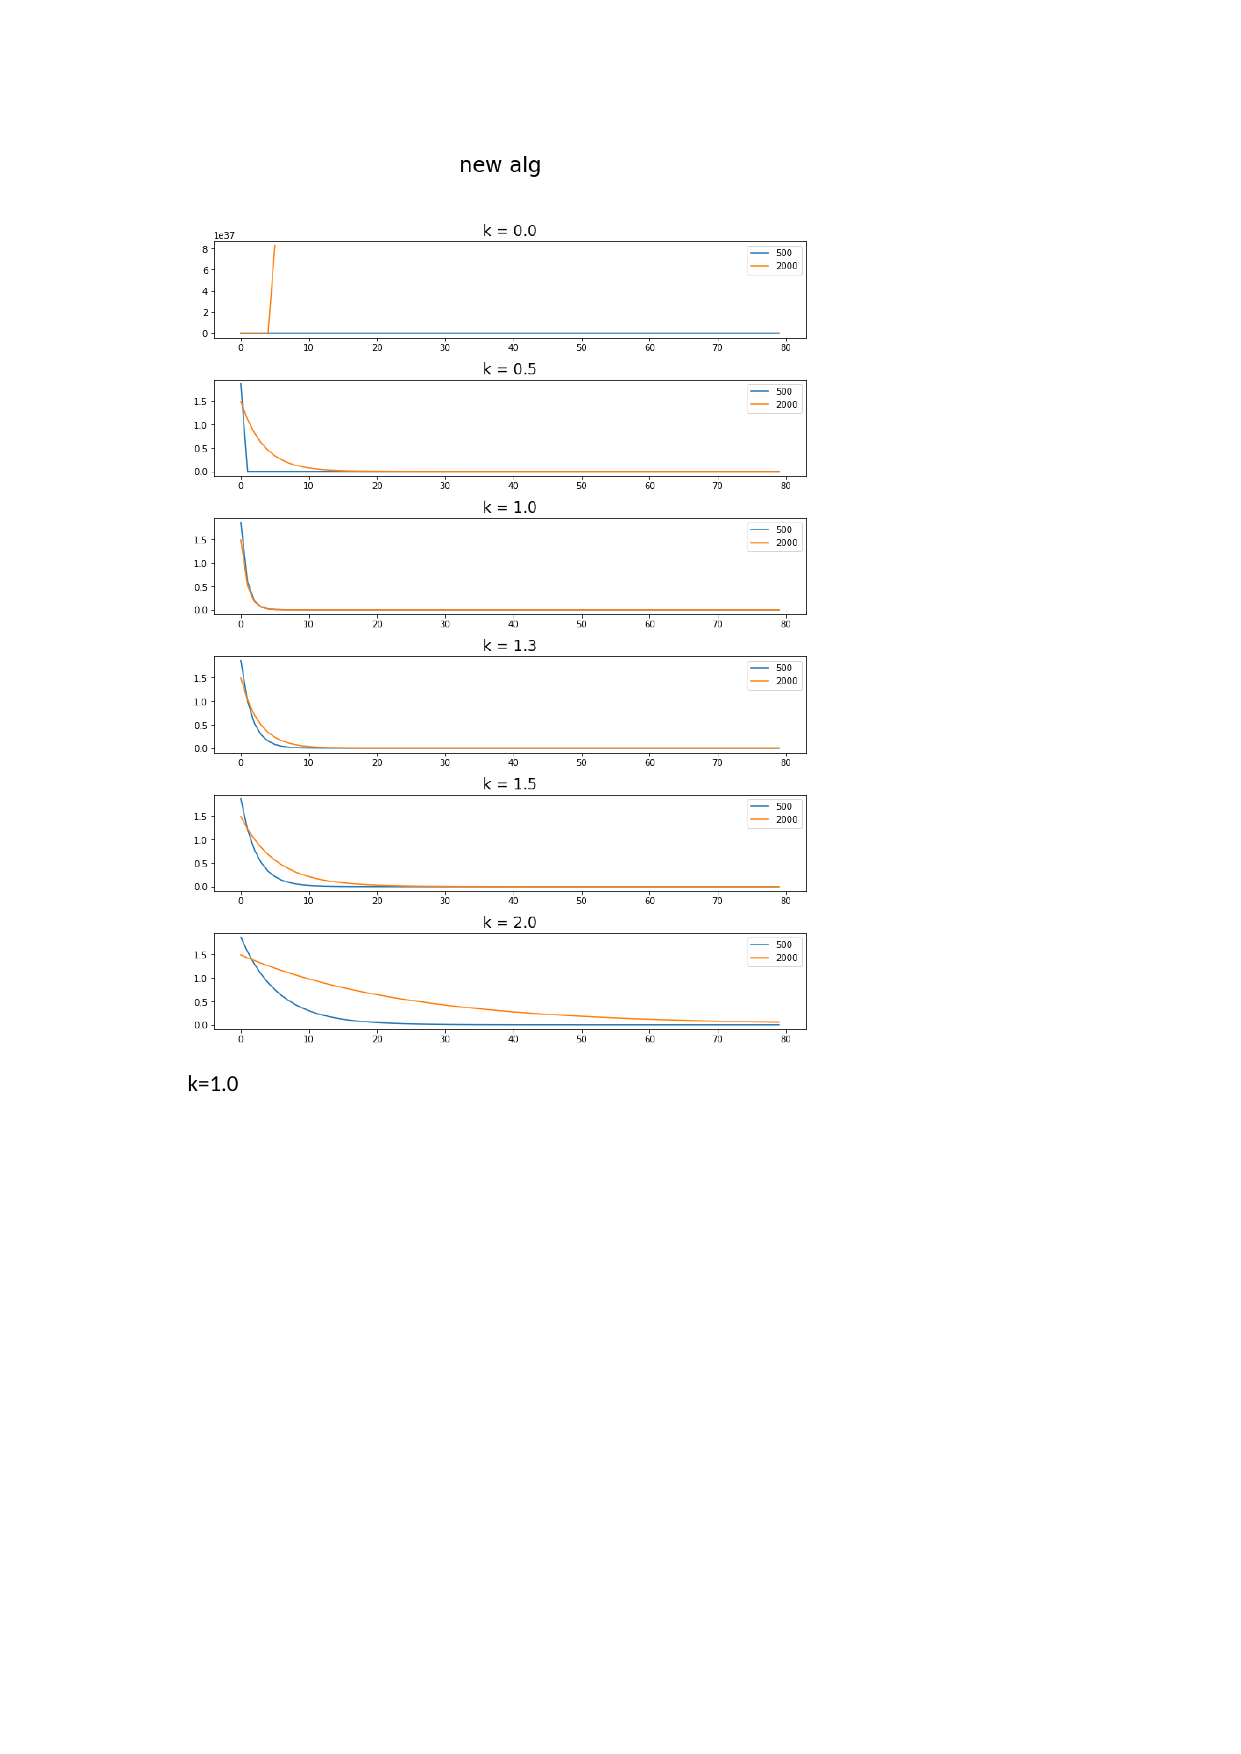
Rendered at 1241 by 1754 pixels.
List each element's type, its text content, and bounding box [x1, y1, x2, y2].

picture [187, 150, 811, 1050]
text k=1.0 [187, 1069, 1053, 1097]
